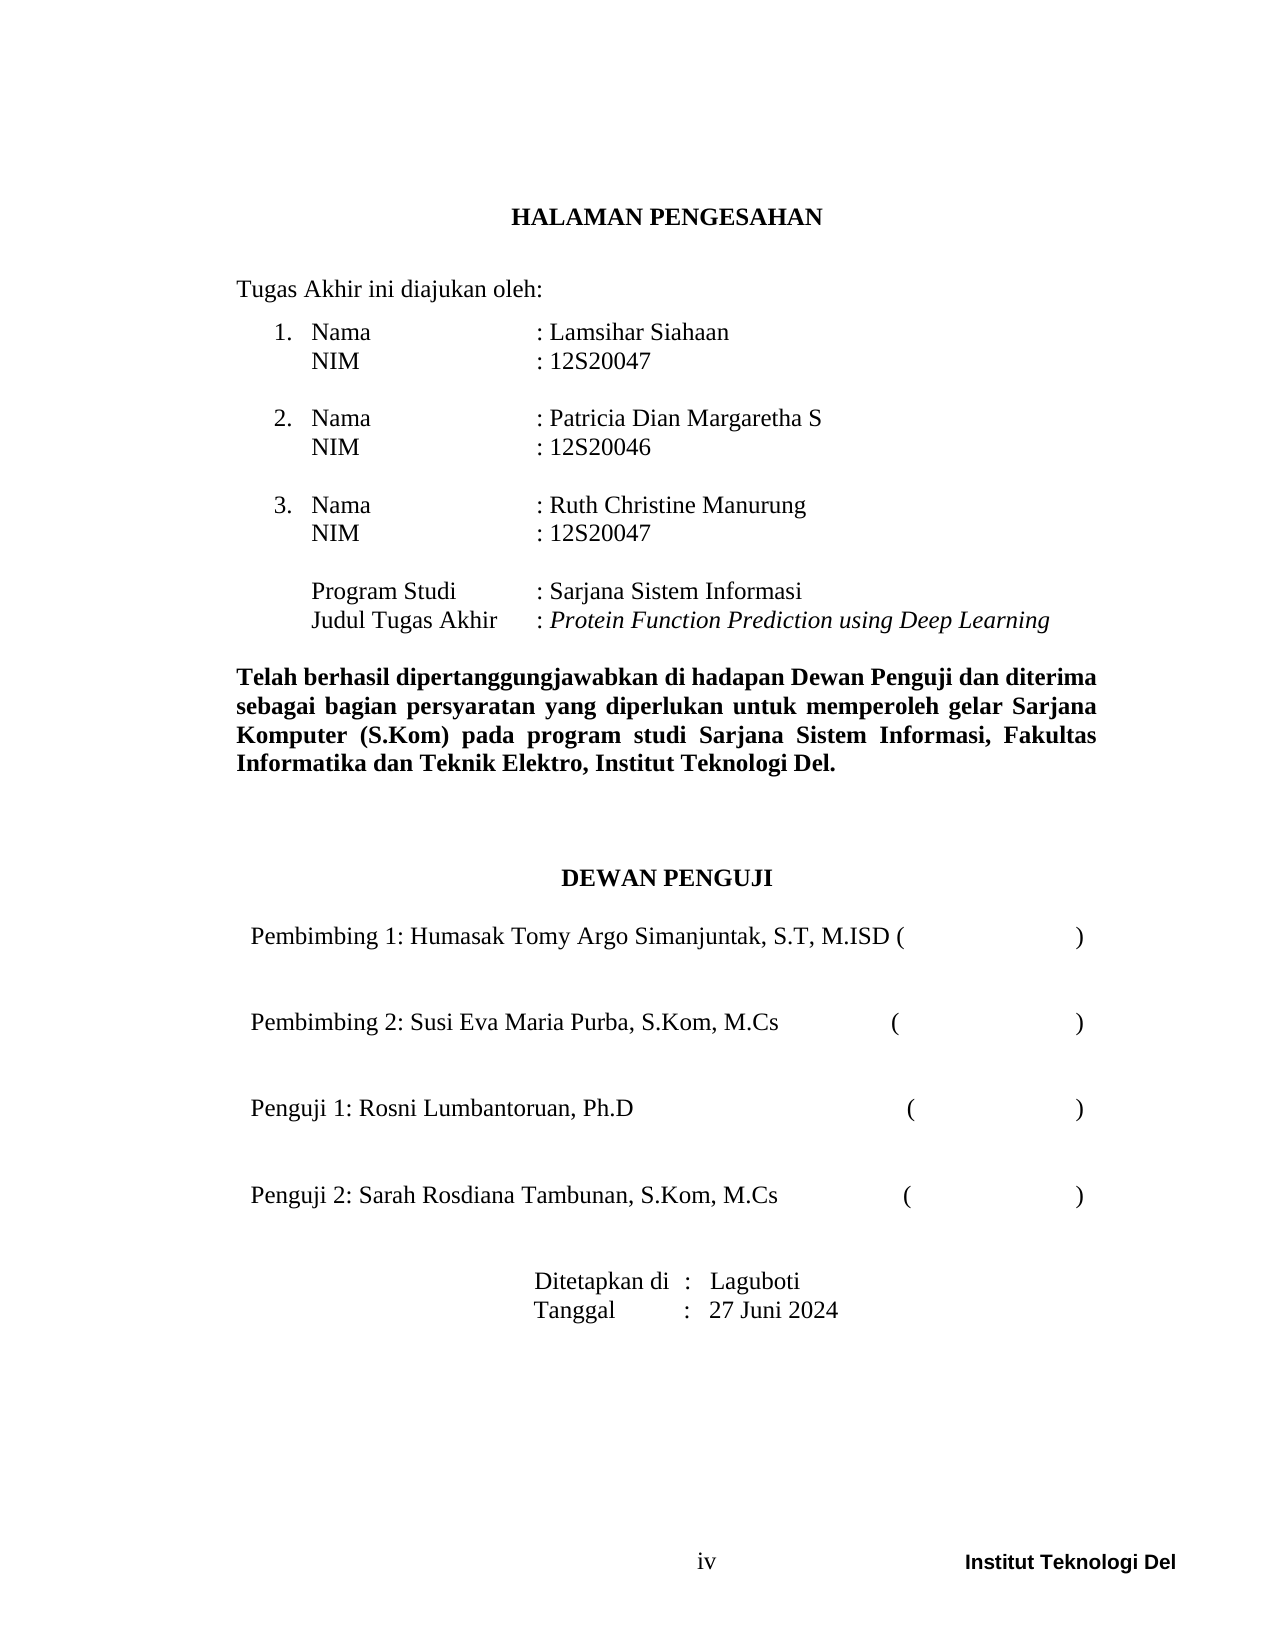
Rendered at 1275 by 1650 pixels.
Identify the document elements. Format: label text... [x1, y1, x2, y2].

list Nama : Ruth Christine Manurung [274, 490, 1098, 518]
text Tanggal : 27 Juni 2024 [236, 1295, 1098, 1323]
text Telah berhasil dipertanggungjawabkan di hadapan Dewan Penguji dan diterima sebagai bagian persyaratan yang diperlukan untuk memperoleh gelar Sarjana Komputer (S.Kom) pada program studi Sarjana Sistem Informasi, Fakultas Informatika dan Teknik Elektro, Institut Teknologi Del. [236, 662, 1098, 777]
subtitle HALAMAN PENGESAHAN [236, 202, 1098, 231]
list Nama : Patricia Dian Margaretha S [274, 403, 1098, 432]
text DEWAN PENGUJI [236, 863, 1098, 892]
text Penguji 2: Sarah Rosdiana Tambunan, S.Kom, M.Cs ( ) [236, 1180, 1098, 1208]
text Penguji 1: Rosni Lumbantoruan, Ph.D ( ) [236, 1093, 1098, 1122]
list NIM : 12S20047 [311, 346, 1098, 375]
list Program Studi : Sarjana Sistem Informasi [311, 576, 1098, 605]
list Nama : Lamsihar Siahaan [274, 317, 1098, 346]
text Pembimbing 2: Susi Eva Maria Purba, S.Kom, M.Cs ( ) [236, 1007, 1098, 1036]
text Ditetapkan di : Laguboti [236, 1266, 1098, 1295]
text Tugas Akhir ini diajukan oleh: [236, 274, 1098, 303]
list NIM : 12S20046 [311, 432, 1098, 461]
text Pembimbing 1: Humasak Tomy Argo Simanjuntak, S.T, M.ISD ( ) [236, 921, 1098, 950]
list Judul Tugas Akhir : Protein Function Prediction using Deep Learning [311, 605, 1098, 633]
list NIM : 12S20047 [311, 518, 1098, 547]
